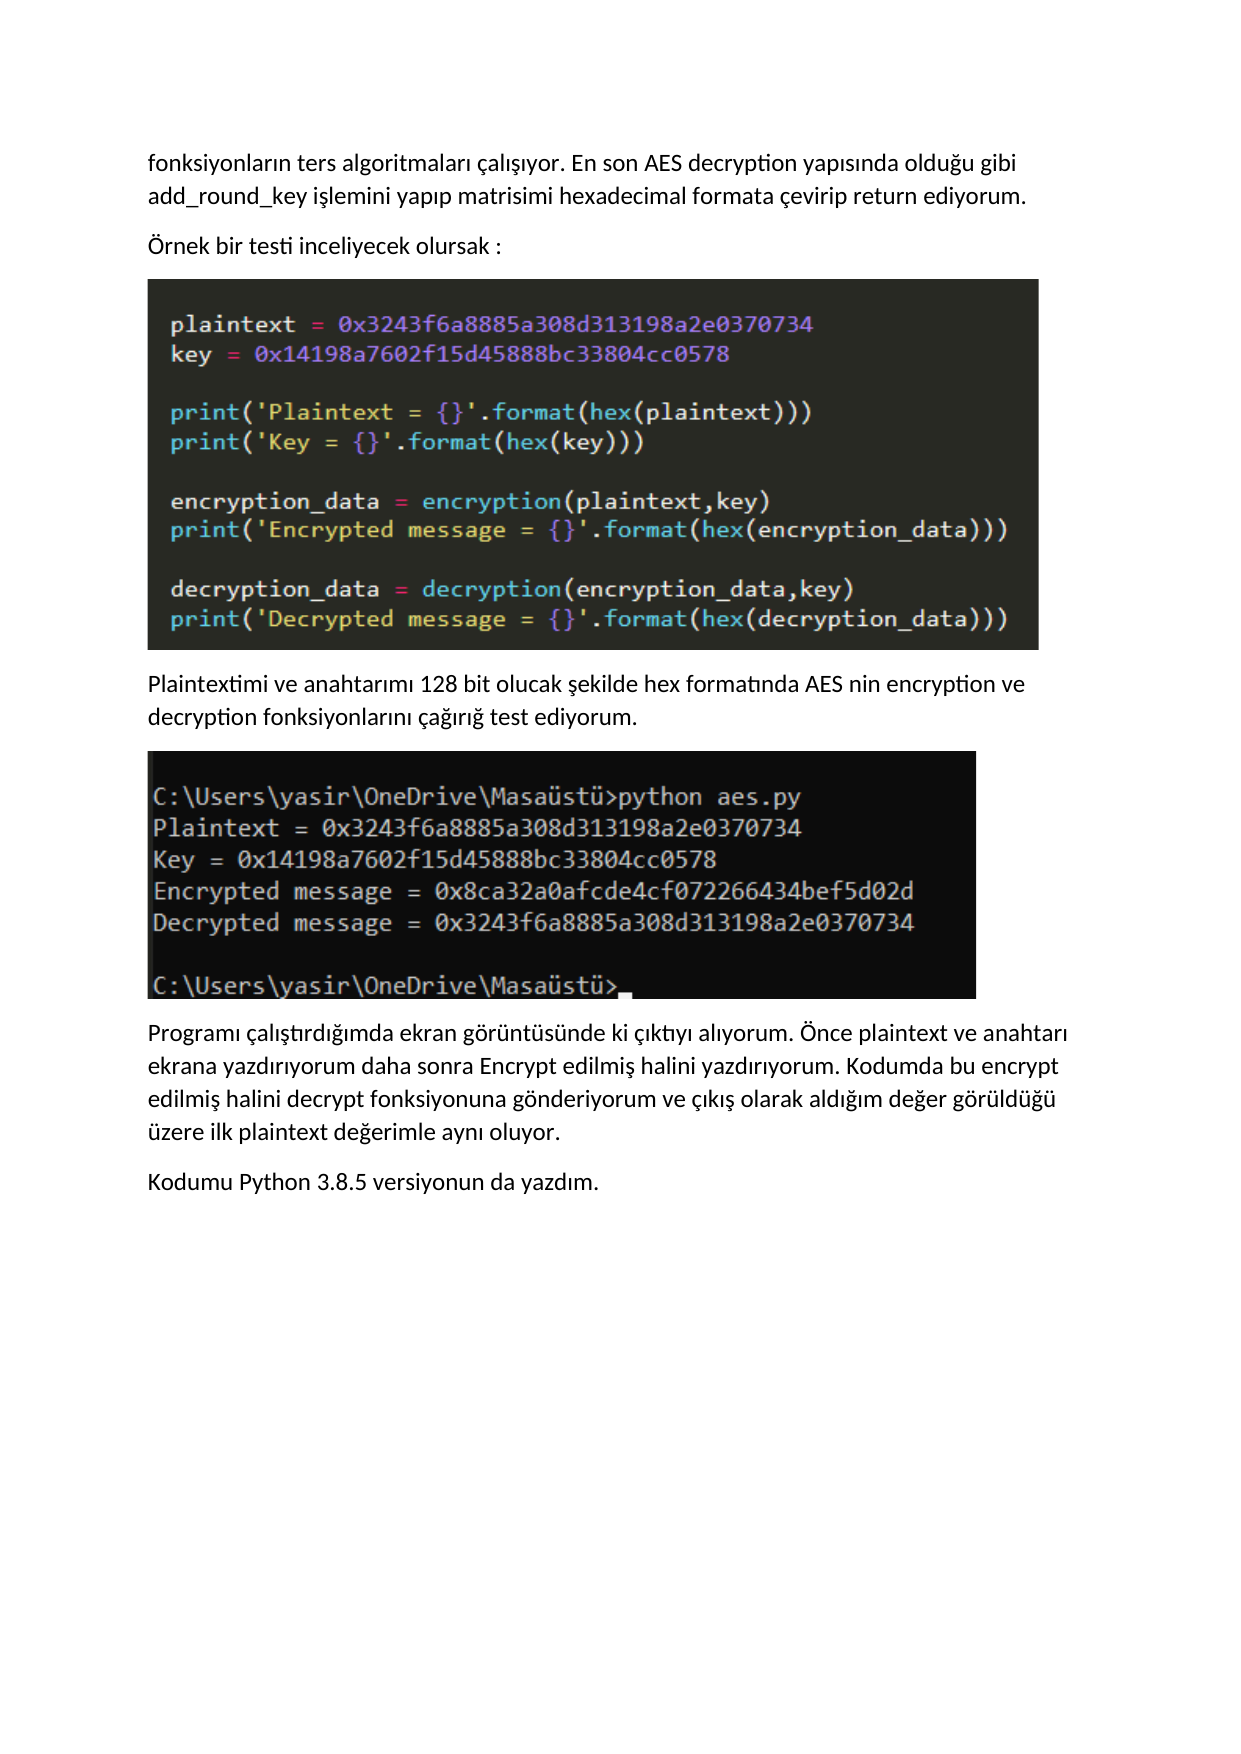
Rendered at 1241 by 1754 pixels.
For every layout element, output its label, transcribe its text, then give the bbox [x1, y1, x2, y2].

picture [147, 751, 977, 999]
text Kodumu Python 3.8.5 versiyonun da yazdım. [148, 1166, 1093, 1196]
picture [147, 279, 1039, 650]
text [148, 148, 1093, 211]
text Programı çalıştırdığımda ekran görüntüsünde ki çıktıyı alıyorum. Önce plaintext ve anahtarı ekrana yazdırıyorum daha sonra Encrypt edilmiş halini yazdırıyorum. Kodumda bu encrypt edilmiş halini decrypt fonksiyonuna gönderiyorum ve çıkış olarak aldığım değer görüldüğü üzere ilk plaintext değerimle aynı oluyor. [148, 1017, 1093, 1147]
text Plaintextimi ve anahtarımı 128 bit olucak şekilde hex formatında AES nin encryption ve decryption fonksiyonlarını çağırığ test ediyorum. [148, 668, 1093, 732]
text Örnek bir testi inceliyecek olursak : [148, 230, 1093, 261]
